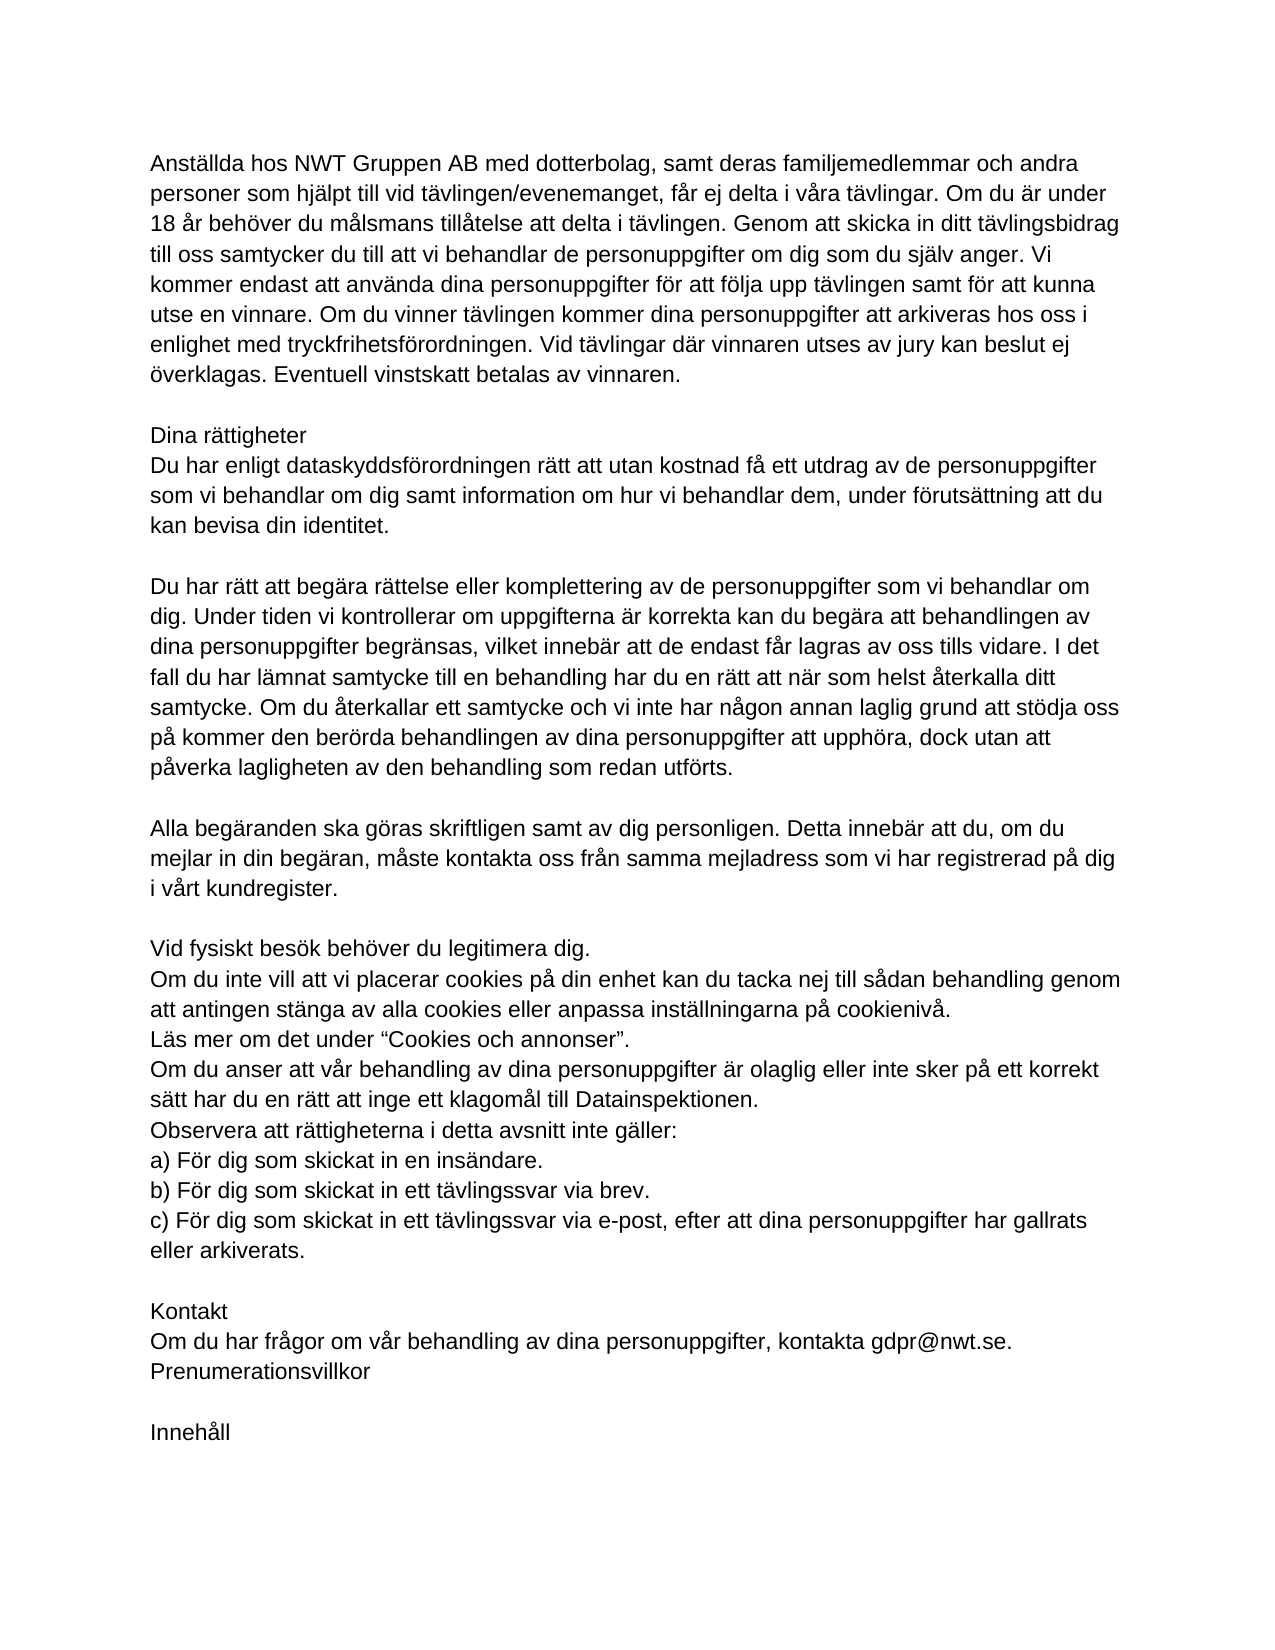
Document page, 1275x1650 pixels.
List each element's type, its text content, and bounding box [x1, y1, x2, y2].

text b) För dig som skickat in ett tävlingssvar via brev. [150, 1177, 1125, 1203]
text a) För dig som skickat in en insändare. [150, 1147, 1125, 1173]
text Du har enligt dataskyddsförordningen rätt att utan kostnad få ett utdrag av de personuppgifter som vi behandlar om dig samt information om hur vi behandlar dem, under förutsättning att du kan bevisa din identitet. [150, 452, 1125, 539]
text Om du anser att vår behandling av dina personuppgifter är olaglig eller inte sker på ett korrekt sätt har du en rätt att inge ett klagomål till Datainspektionen. [150, 1056, 1125, 1113]
text Om du inte vill att vi placerar cookies på din enhet kan du tacka nej till sådan behandling genom att antingen stänga av alla cookies eller anpassa inställningarna på cookienivå. [150, 966, 1125, 1022]
text Innehåll [150, 1419, 1125, 1445]
text Vid fysiskt besök behöver du legitimera dig. [150, 935, 1125, 962]
text Anställda hos NWT Gruppen AB med dotterbolag, samt deras familjemedlemmar och andra personer som hjälpt till vid tävlingen/evenemanget, får ej delta i våra tävlingar. Om du är under 18 år behöver du målsmans tillåtelse att delta i tävlingen. Genom att skicka in ditt tävlingsbidrag till oss samtycker du till att vi behandlar de personuppgifter om dig som du själv anger. Vi kommer endast att använda dina personuppgifter för att följa upp tävlingen samt för att kunna utse en vinnare. Om du vinner tävlingen kommer dina personuppgifter att arkiveras hos oss i enlighet med tryckfrihetsförordningen. Vid tävlingar där vinnaren utses av jury kan beslut ej överklagas. Eventuell vinstskatt betalas av vinnaren. [150, 150, 1125, 388]
text Observera att rättigheterna i detta avsnitt inte gäller: [150, 1117, 1125, 1143]
text Om du har frågor om vår behandling av dina personuppgifter, kontakta gdpr@nwt.se. [150, 1328, 1125, 1354]
text Du har rätt att begära rättelse eller komplettering av de personuppgifter som vi behandlar om dig. Under tiden vi kontrollerar om uppgifterna är korrekta kan du begära att behandlingen av dina personuppgifter begränsas, vilket innebär att de endast får lagras av oss tills vidare. I det fall du har lämnat samtycke till en behandling har du en rätt att när som helst återkalla ditt samtycke. Om du återkallar ett samtycke och vi inte har någon annan laglig grund att stödja oss på kommer den berörda behandlingen av dina personuppgifter att upphöra, dock utan att påverka lagligheten av den behandling som redan utförts. [150, 573, 1125, 781]
text Läs mer om det under “Cookies och annonser”. [150, 1026, 1125, 1052]
text c) För dig som skickat in ett tävlingssvar via e-post, efter att dina personuppgifter har gallrats eller arkiverats. [150, 1207, 1125, 1264]
text Prenumerationsvillkor [150, 1358, 1125, 1385]
text Dina rättigheter [150, 422, 1125, 448]
text Alla begäranden ska göras skriftligen samt av dig personligen. Detta innebär att du, om du mejlar in din begäran, måste kontakta oss från samma mejladress som vi har registrerad på dig i vårt kundregister. [150, 814, 1125, 901]
text Kontakt [150, 1298, 1125, 1324]
